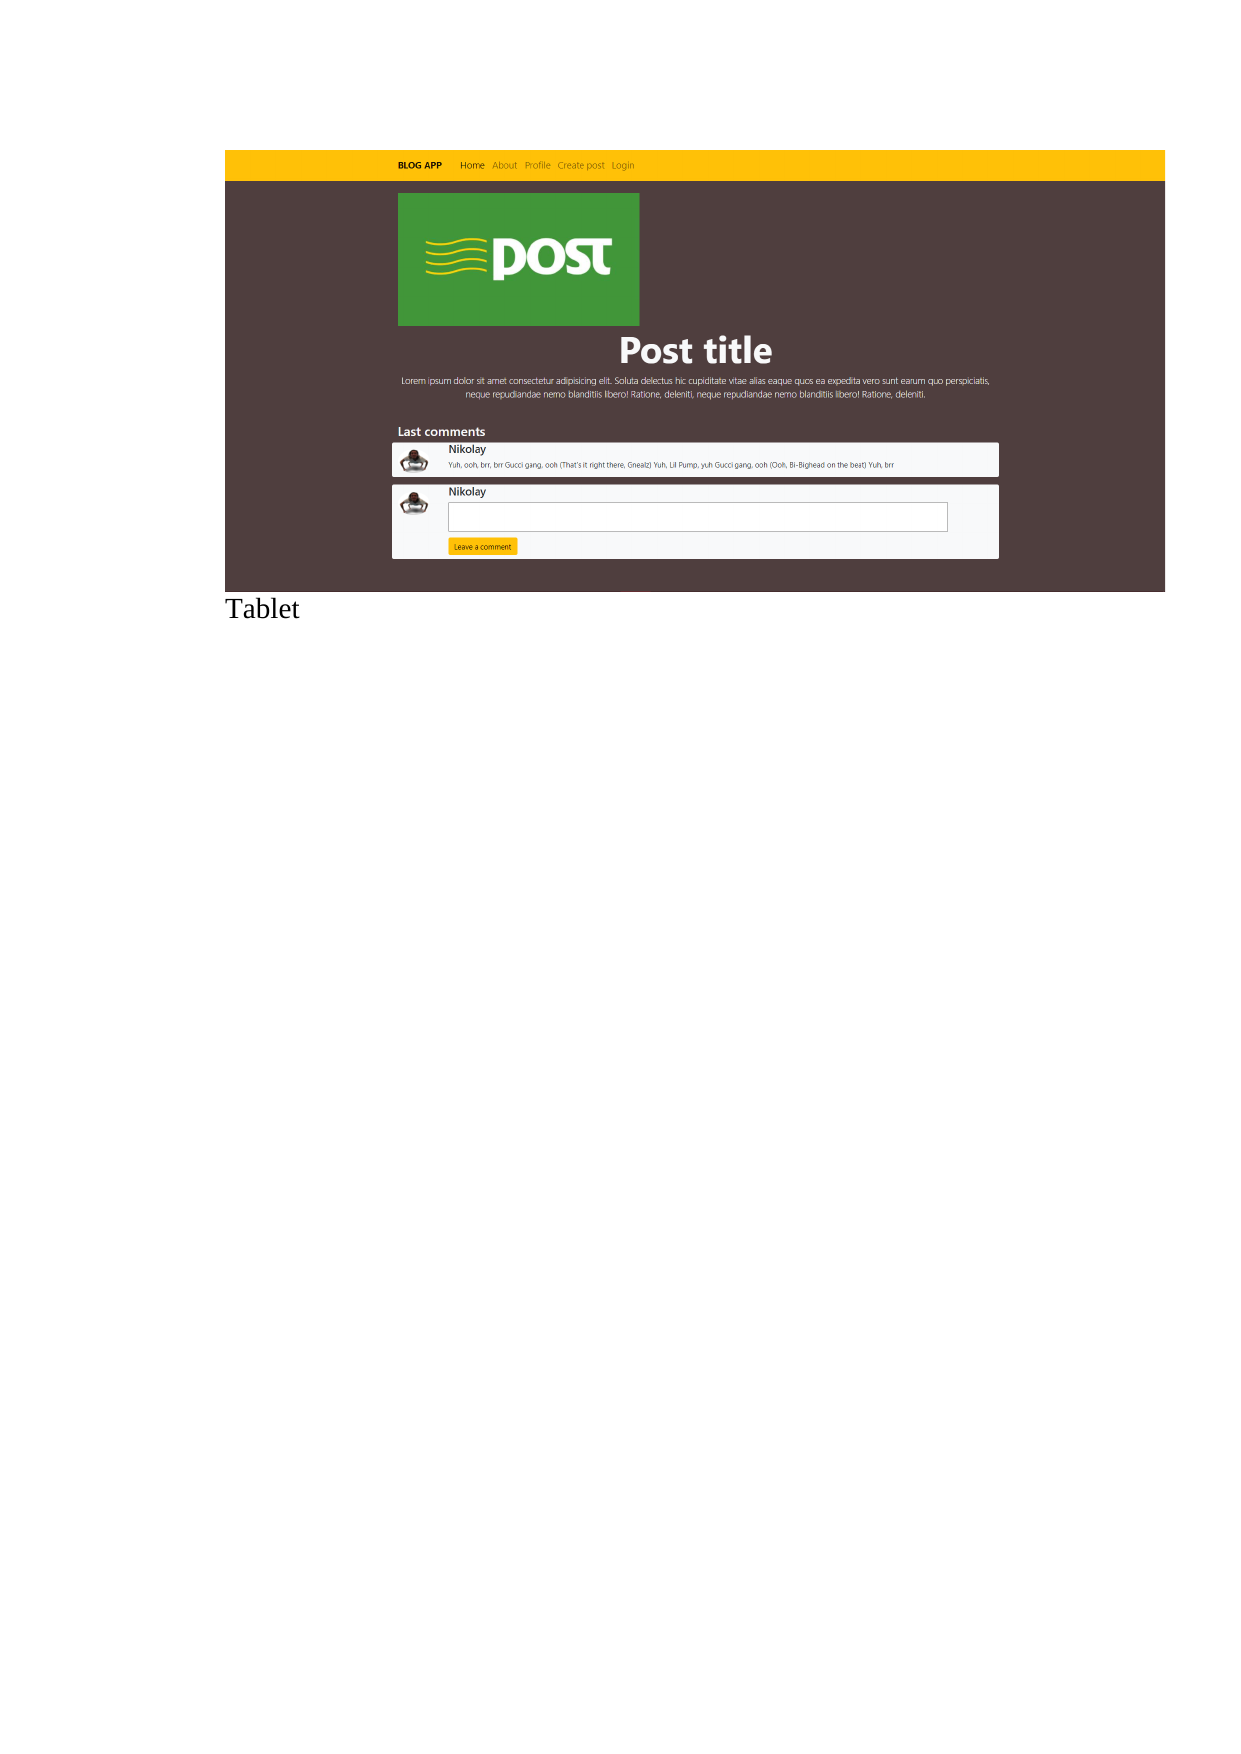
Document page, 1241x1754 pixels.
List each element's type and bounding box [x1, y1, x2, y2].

list [187, 150, 1090, 625]
picture [225, 150, 1166, 592]
